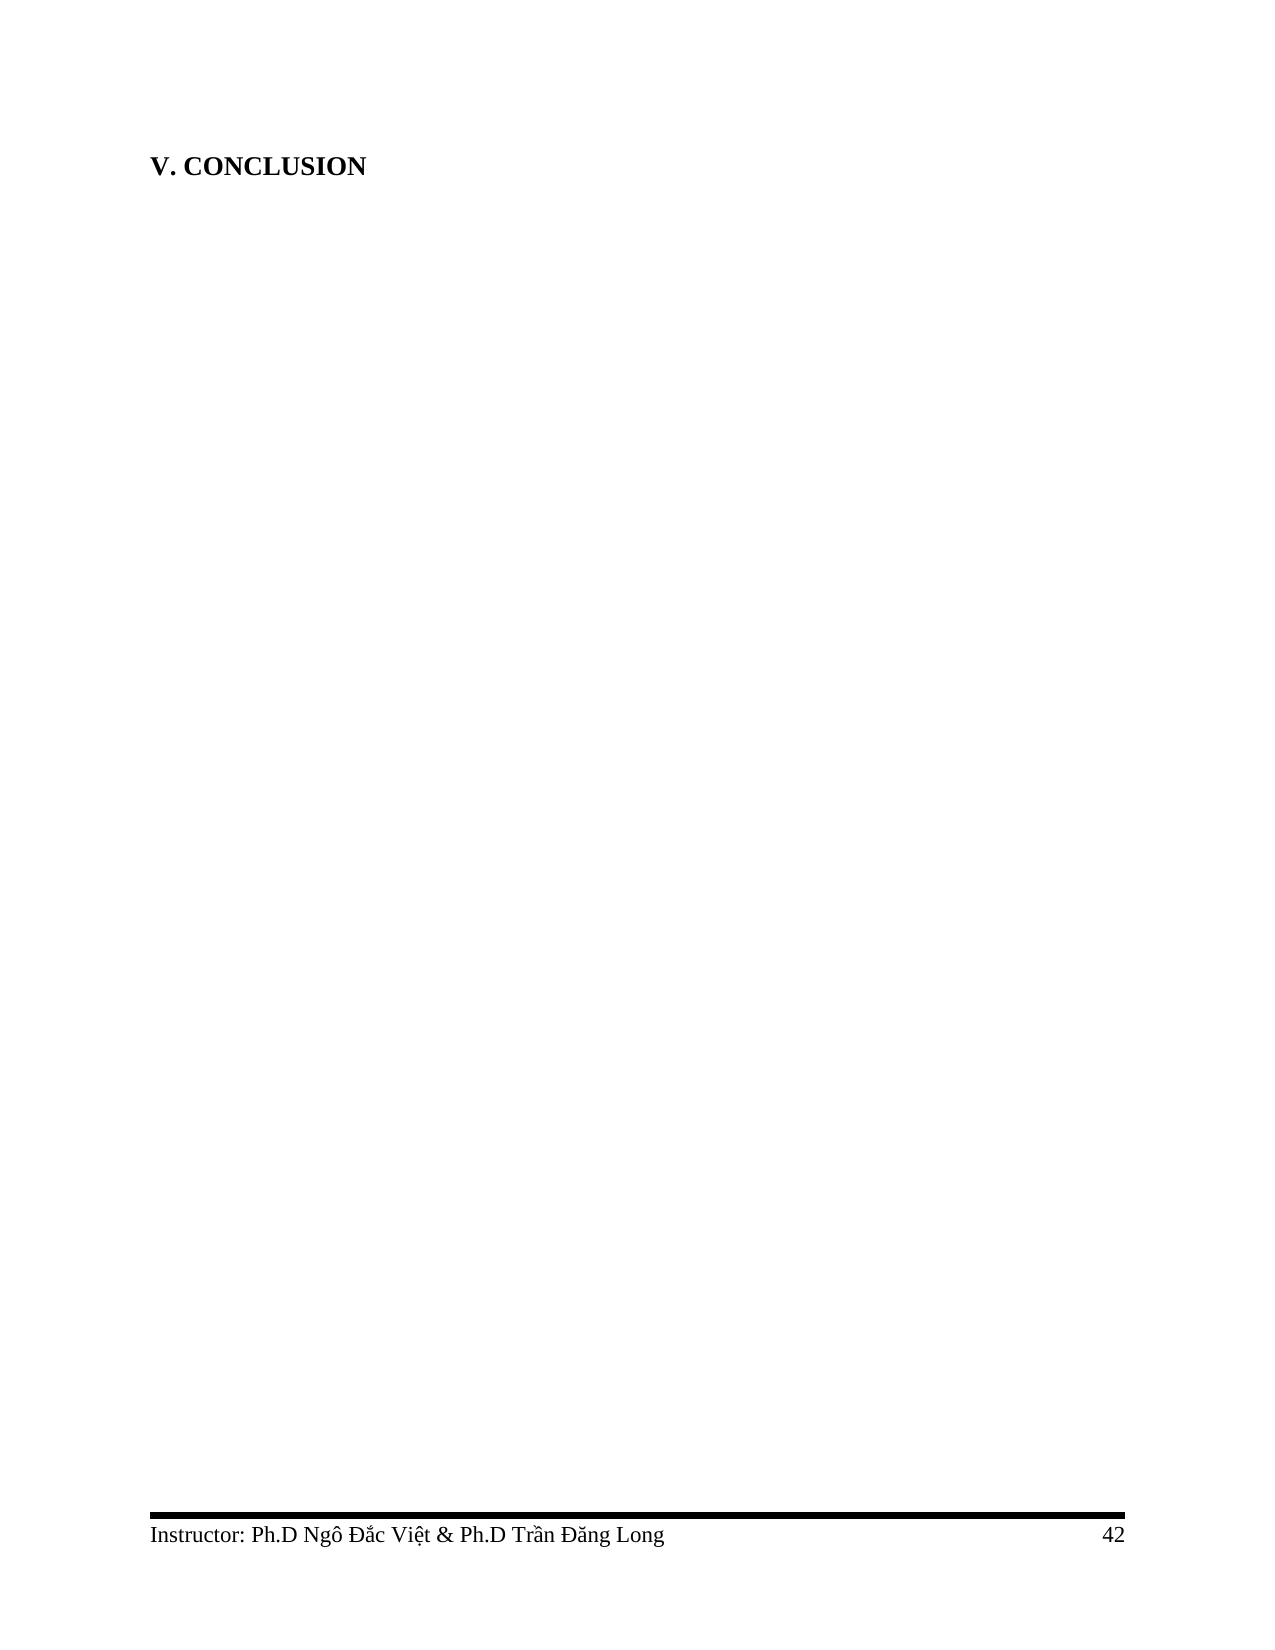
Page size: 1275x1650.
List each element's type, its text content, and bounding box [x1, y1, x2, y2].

subtitle V. CONCLUSION [150, 150, 1125, 181]
